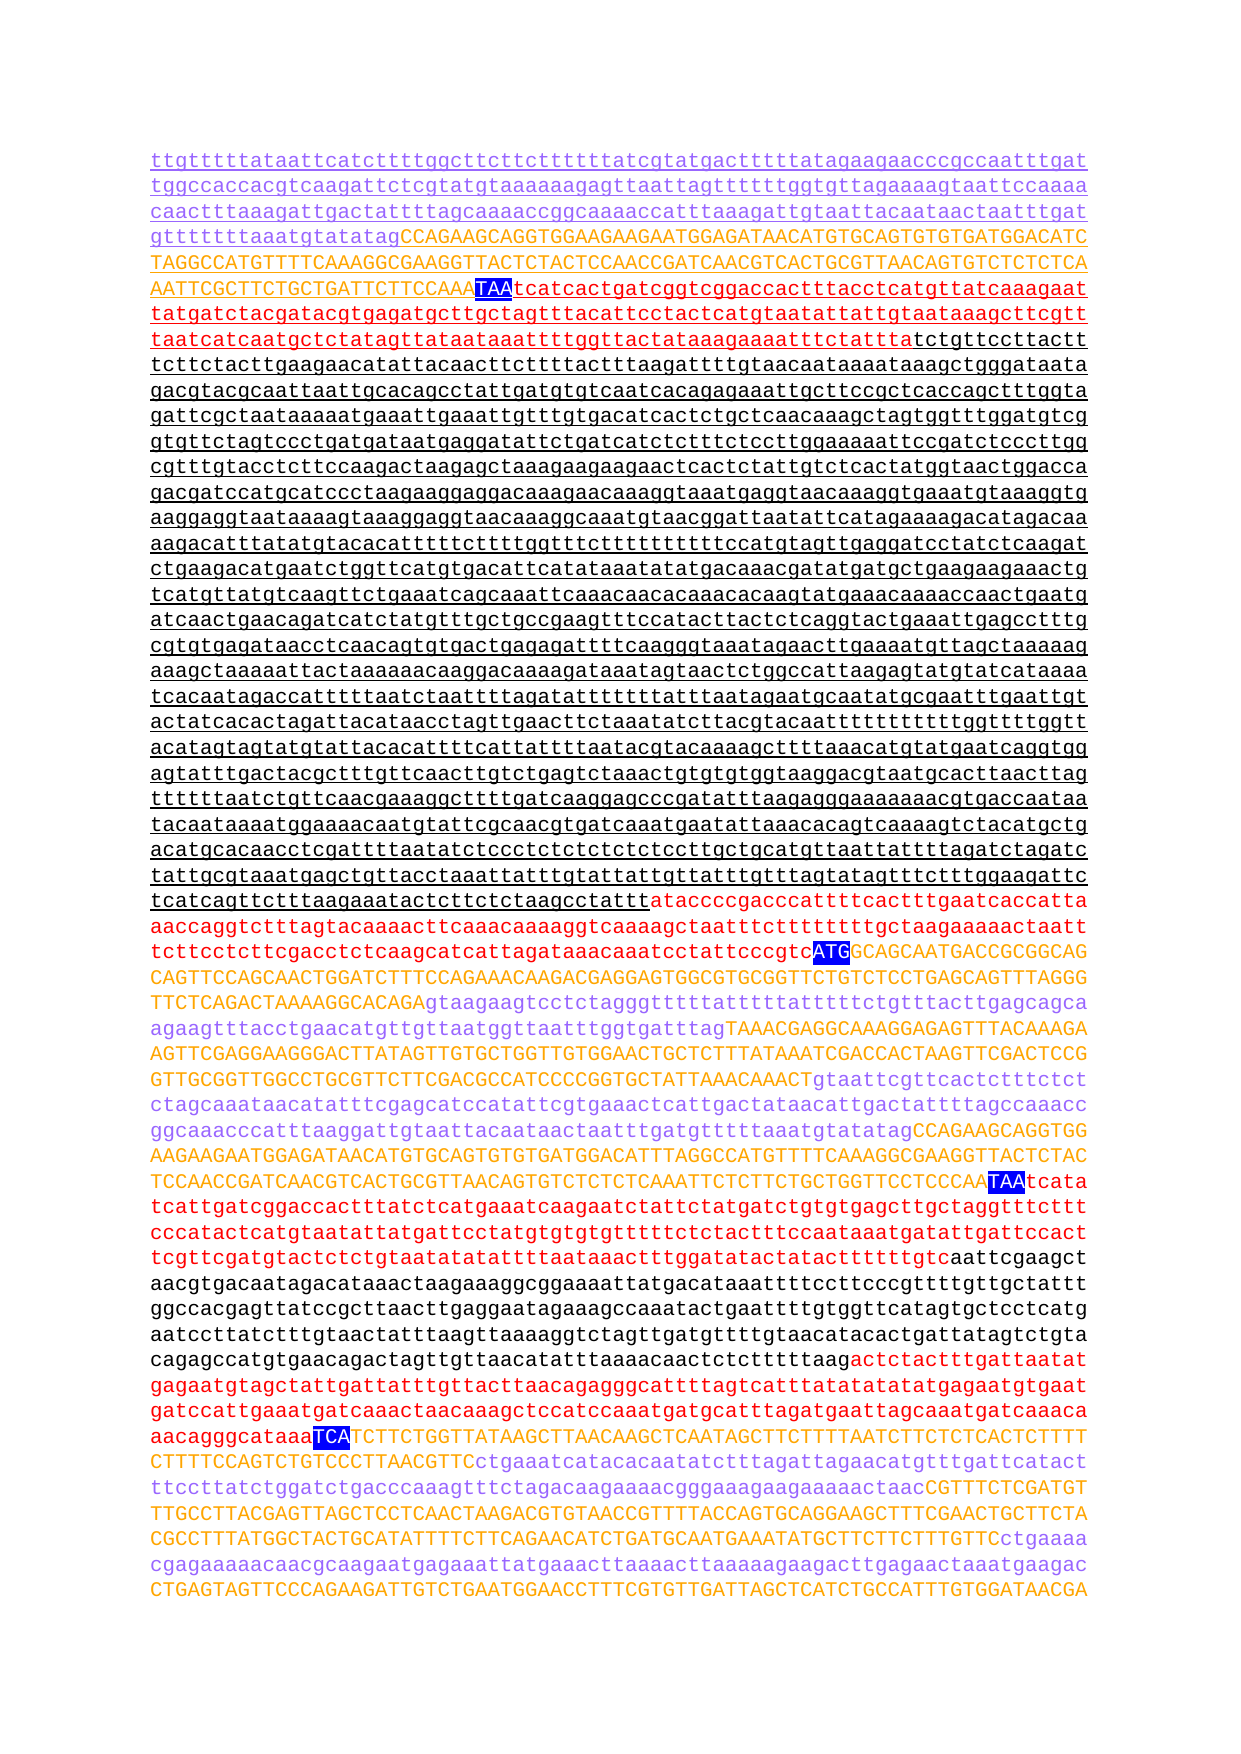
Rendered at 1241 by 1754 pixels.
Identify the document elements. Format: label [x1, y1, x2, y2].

text [150, 150, 1090, 1603]
